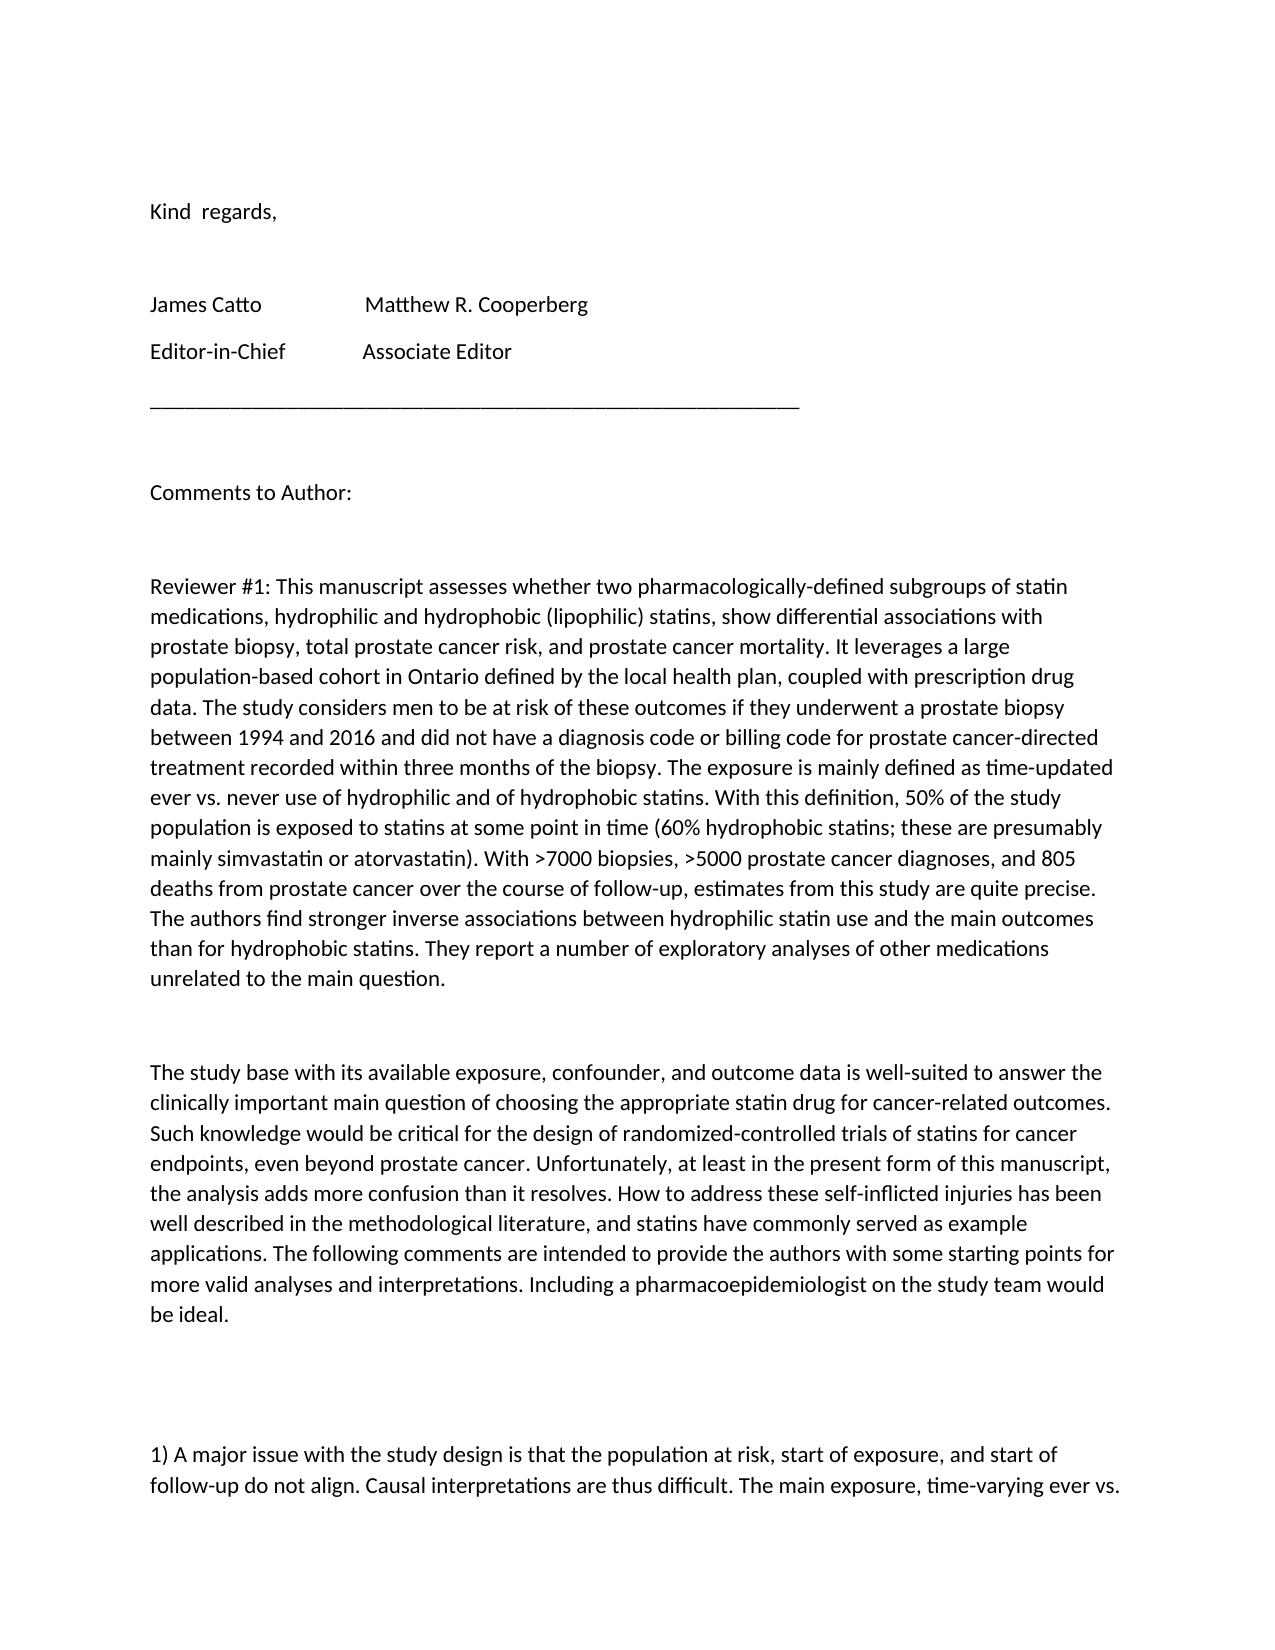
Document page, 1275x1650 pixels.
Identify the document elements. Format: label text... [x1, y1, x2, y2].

text Kind regards, [150, 197, 1125, 225]
text Reviewer #1: This manuscript assesses whether two pharmacologically-defined subgroups of statin medications, hydrophilic and hydrophobic (lipophilic) statins, show differential associations with prostate biopsy, total prostate cancer risk, and prostate cancer mortality. It leverages a large population-based cohort in Ontario defined by the local health plan, coupled with prescription drug data. The study considers men to be at risk of these outcomes if they underwent a prostate biopsy between 1994 and 2016 and did not have a diagnosis code or billing code for prostate cancer-directed treatment recorded within three months of the biopsy. The exposure is mainly defined as time-updated ever vs. never use of hydrophilic and of hydrophobic statins. With this definition, 50% of the study population is exposed to statins at some point in time (60% hydrophobic statins; these are presumably mainly simvastatin or atorvastatin). With >7000 biopsies, >5000 prostate cancer diagnoses, and 805 deaths from prostate cancer over the course of follow-up, estimates from this study are quite precise. The authors find stronger inverse associations between hydrophilic statin use and the main outcomes than for hydrophobic statins. They report a number of exploratory analyses of other medications unrelated to the main question. [150, 572, 1125, 993]
text James Catto Matthew R. Cooperberg [150, 291, 1125, 319]
text _________________________________________________________ [150, 384, 1125, 412]
text The study base with its available exposure, confounder, and outcome data is well-suited to answer the clinically important main question of choosing the appropriate statin drug for cancer-related outcomes. Such knowledge would be critical for the design of randomized-controlled trials of statins for cancer endpoints, even beyond prostate cancer. Unfortunately, at least in the present form of this manuscript, the analysis adds more confusion than it resolves. How to address these self-inflicted injuries has been well described in the methodological literature, and statins have commonly served as example applications. The following comments are intended to provide the authors with some starting points for more valid analyses and interpretations. Including a pharmacoepidemiologist on the study team would be ideal. [150, 1058, 1125, 1328]
text Editor-in-Chief Associate Editor [150, 337, 1125, 366]
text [150, 1441, 1125, 1499]
text Comments to Author: [150, 478, 1125, 506]
